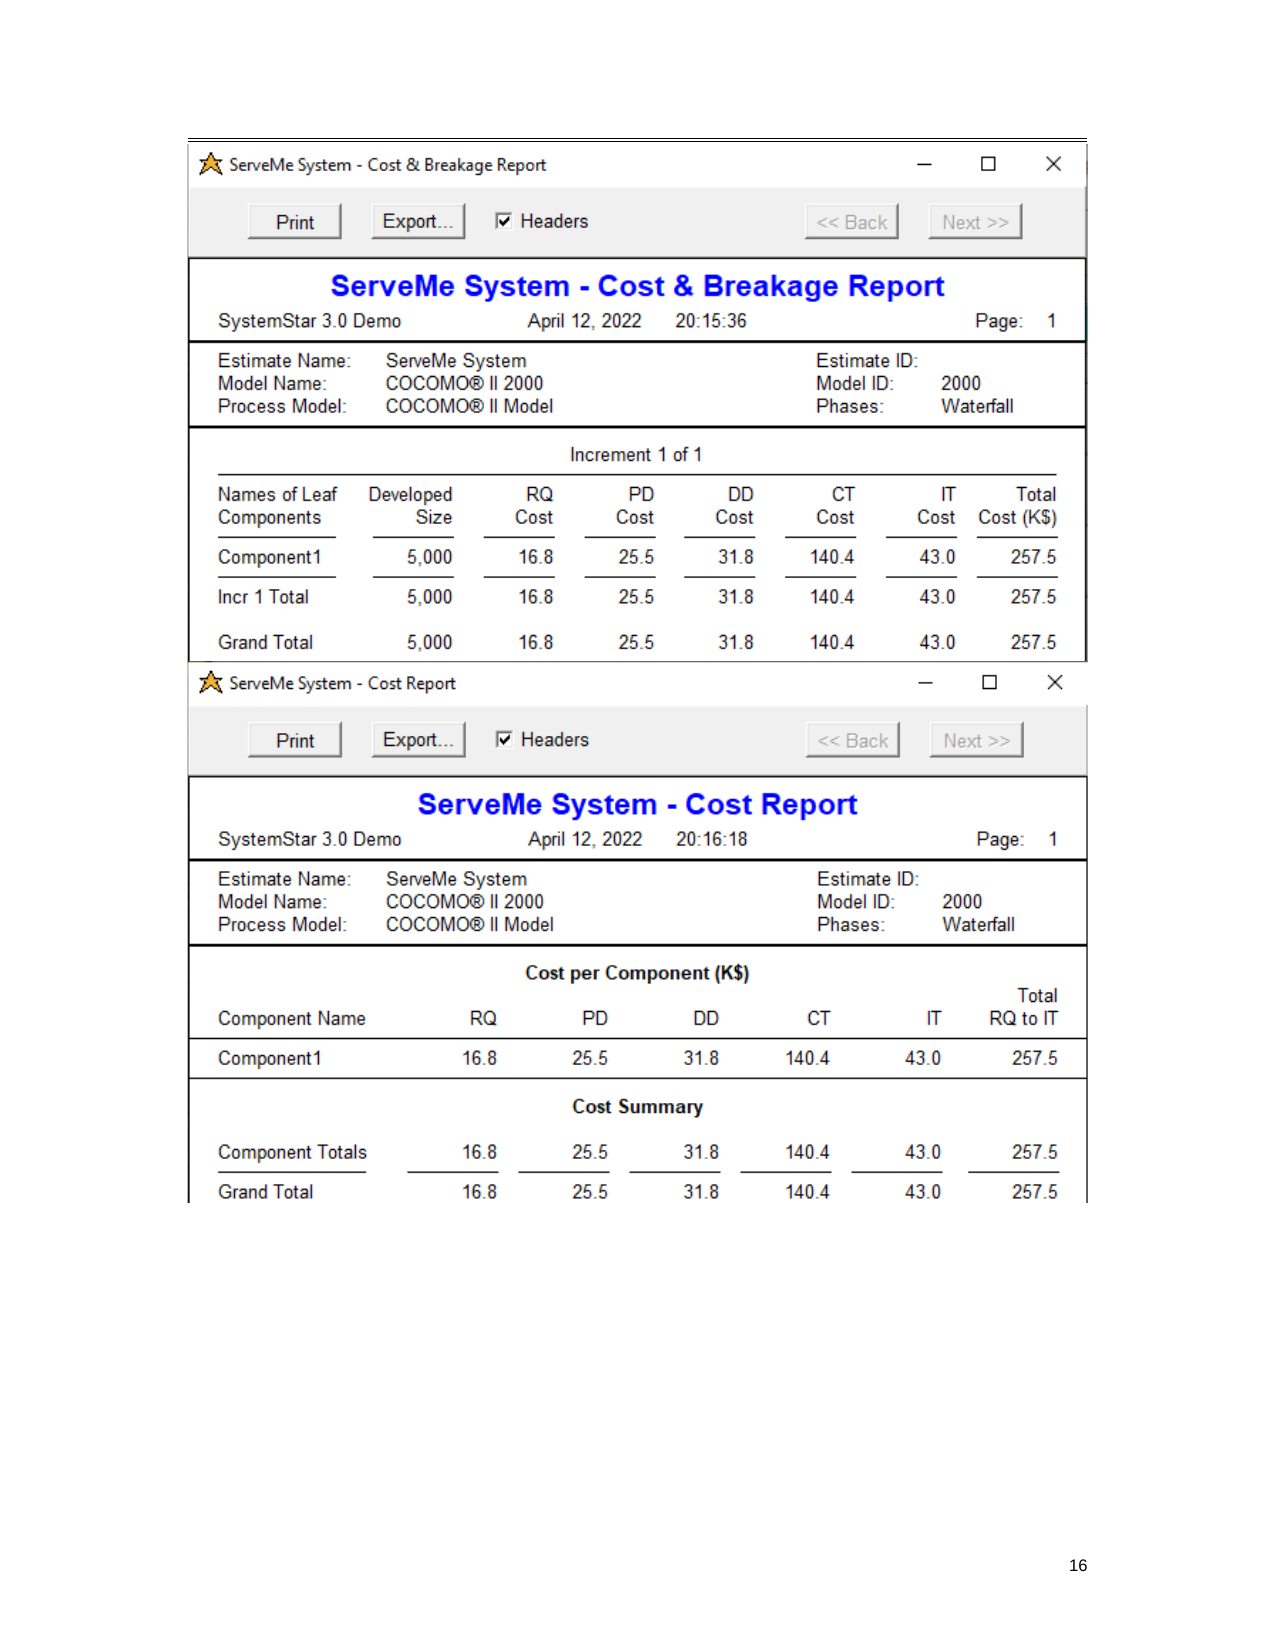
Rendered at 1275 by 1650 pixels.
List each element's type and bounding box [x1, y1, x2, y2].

picture [187, 144, 1088, 1203]
